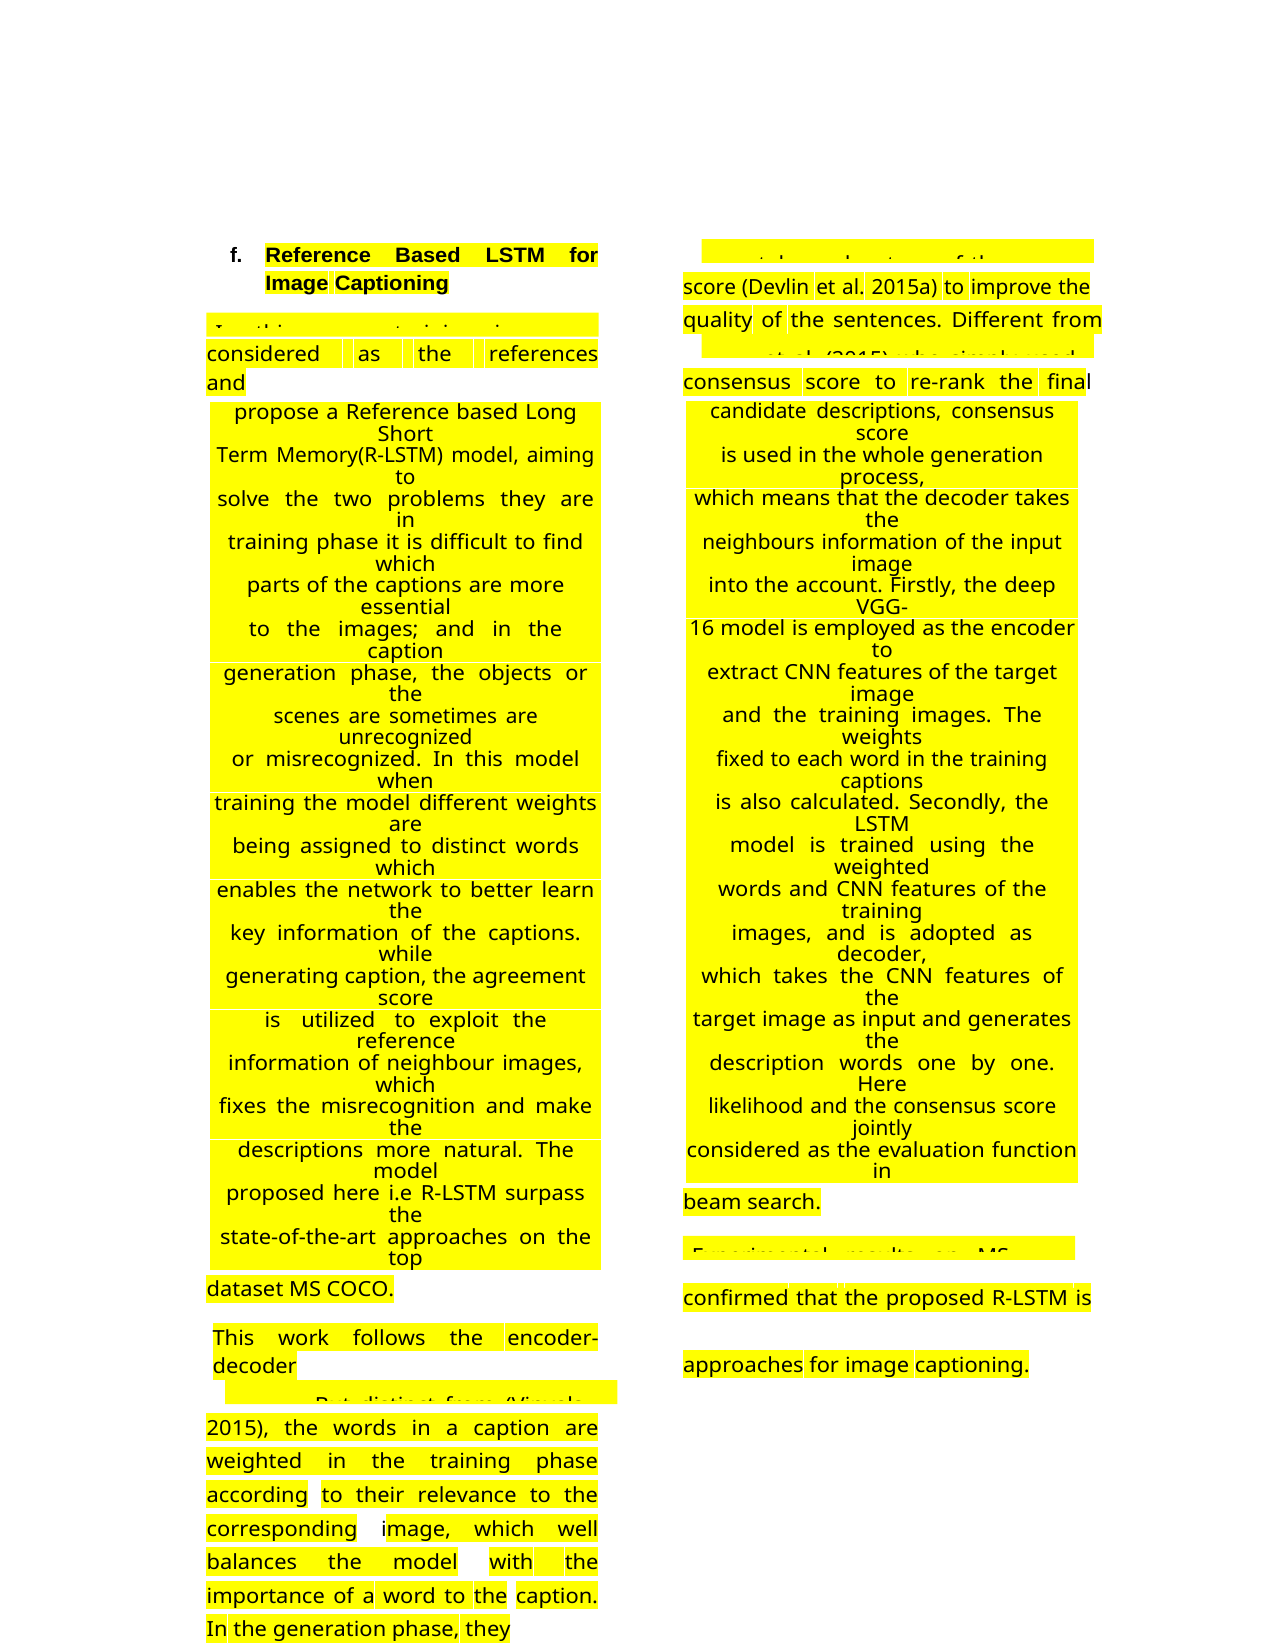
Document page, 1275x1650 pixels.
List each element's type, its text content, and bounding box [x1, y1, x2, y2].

table_cell Term Memory(R-LSTM) model, aiming to [210, 445, 601, 489]
table_cell being assigned to distinct words which [210, 836, 601, 879]
text This work follows the encoder-decoder [297, 1323, 598, 1380]
table_cell key information of the captions. while [210, 923, 601, 966]
table_cell is also calculated. Secondly, the LSTM [686, 793, 1078, 836]
table_cell enables the network to better learn the [210, 880, 601, 923]
text consensus score to re-rank the final [683, 367, 1214, 396]
table_cell scenes are sometimes are unrecognized [210, 706, 601, 749]
table_cell descriptions more natural. The model [210, 1140, 601, 1183]
table_cell 16 model is employed as the encoder to [686, 619, 1078, 662]
table_cell parts of the captions are more essential [210, 575, 601, 619]
table_header candidate descriptions, consensus score [686, 401, 1078, 445]
table_cell fixed to each word in the training captions [686, 749, 1078, 793]
table_cell state-of-the-art approaches on the top [210, 1227, 601, 1270]
table_cell information of neighbour images, which [210, 1053, 601, 1097]
table_cell images, and is adopted as decoder, [686, 923, 1078, 966]
table_cell considered as the evaluation function in [686, 1140, 1078, 1183]
text beam search. [683, 1187, 1214, 1216]
text 2015), the words in a caption are weighted in the training phase according to their relevance to the corresponding image, which well balances the model with the importance of a word to the caption. In the generation phase, they [206, 1475, 598, 1643]
table_cell which means that the decoder takes the [686, 489, 1078, 532]
table_cell fixes the misrecognition and make the [210, 1097, 601, 1139]
table_cell neighbours information of the input image [686, 532, 1078, 576]
table_cell solve the two problems they are in [210, 489, 601, 532]
table_cell or misrecognized. In this model when [210, 749, 601, 792]
table_cell model is trained using the weighted [686, 836, 1078, 879]
table_cell is utilized to exploit the reference [210, 1010, 601, 1053]
table_cell proposed here i.e R-LSTM surpass the [210, 1183, 601, 1227]
text score (Devlin et al. 2015a) to improve the quality of the sentences. Different from [683, 272, 1133, 334]
table_cell words and CNN features of the training [686, 879, 1078, 923]
table_cell generation phase, the objects or the [210, 663, 601, 706]
table_cell and the training images. The weights [686, 706, 1078, 749]
table_cell to the images; and in the caption [210, 619, 601, 662]
table_cell which takes the CNN features of the [686, 966, 1078, 1010]
text considered as the references and [206, 313, 598, 396]
text dataset MS COCO. [206, 1274, 598, 1303]
table_cell likelihood and the consensus score jointly [686, 1096, 1078, 1140]
table_cell into the account. Firstly, the deep VGG- [686, 576, 1078, 618]
table_header propose a Reference based Long Short [210, 402, 601, 445]
table_cell training phase it is difficult to find which [210, 532, 601, 575]
table_cell extract CNN features of the target image [686, 662, 1078, 706]
table_cell generating caption, the agreement score [210, 966, 601, 1009]
list Reference Based LSTM for Image Captioning [230, 243, 598, 294]
table_cell target image as input and generates the [686, 1010, 1078, 1053]
table_cell description words one by one. Here [686, 1053, 1078, 1096]
text confirmed that the proposed R-LSTM is approaches for image captioning. [683, 1283, 1133, 1378]
table_cell training the model different weights are [210, 793, 601, 836]
table_cell is used in the whole generation process, [686, 445, 1078, 488]
